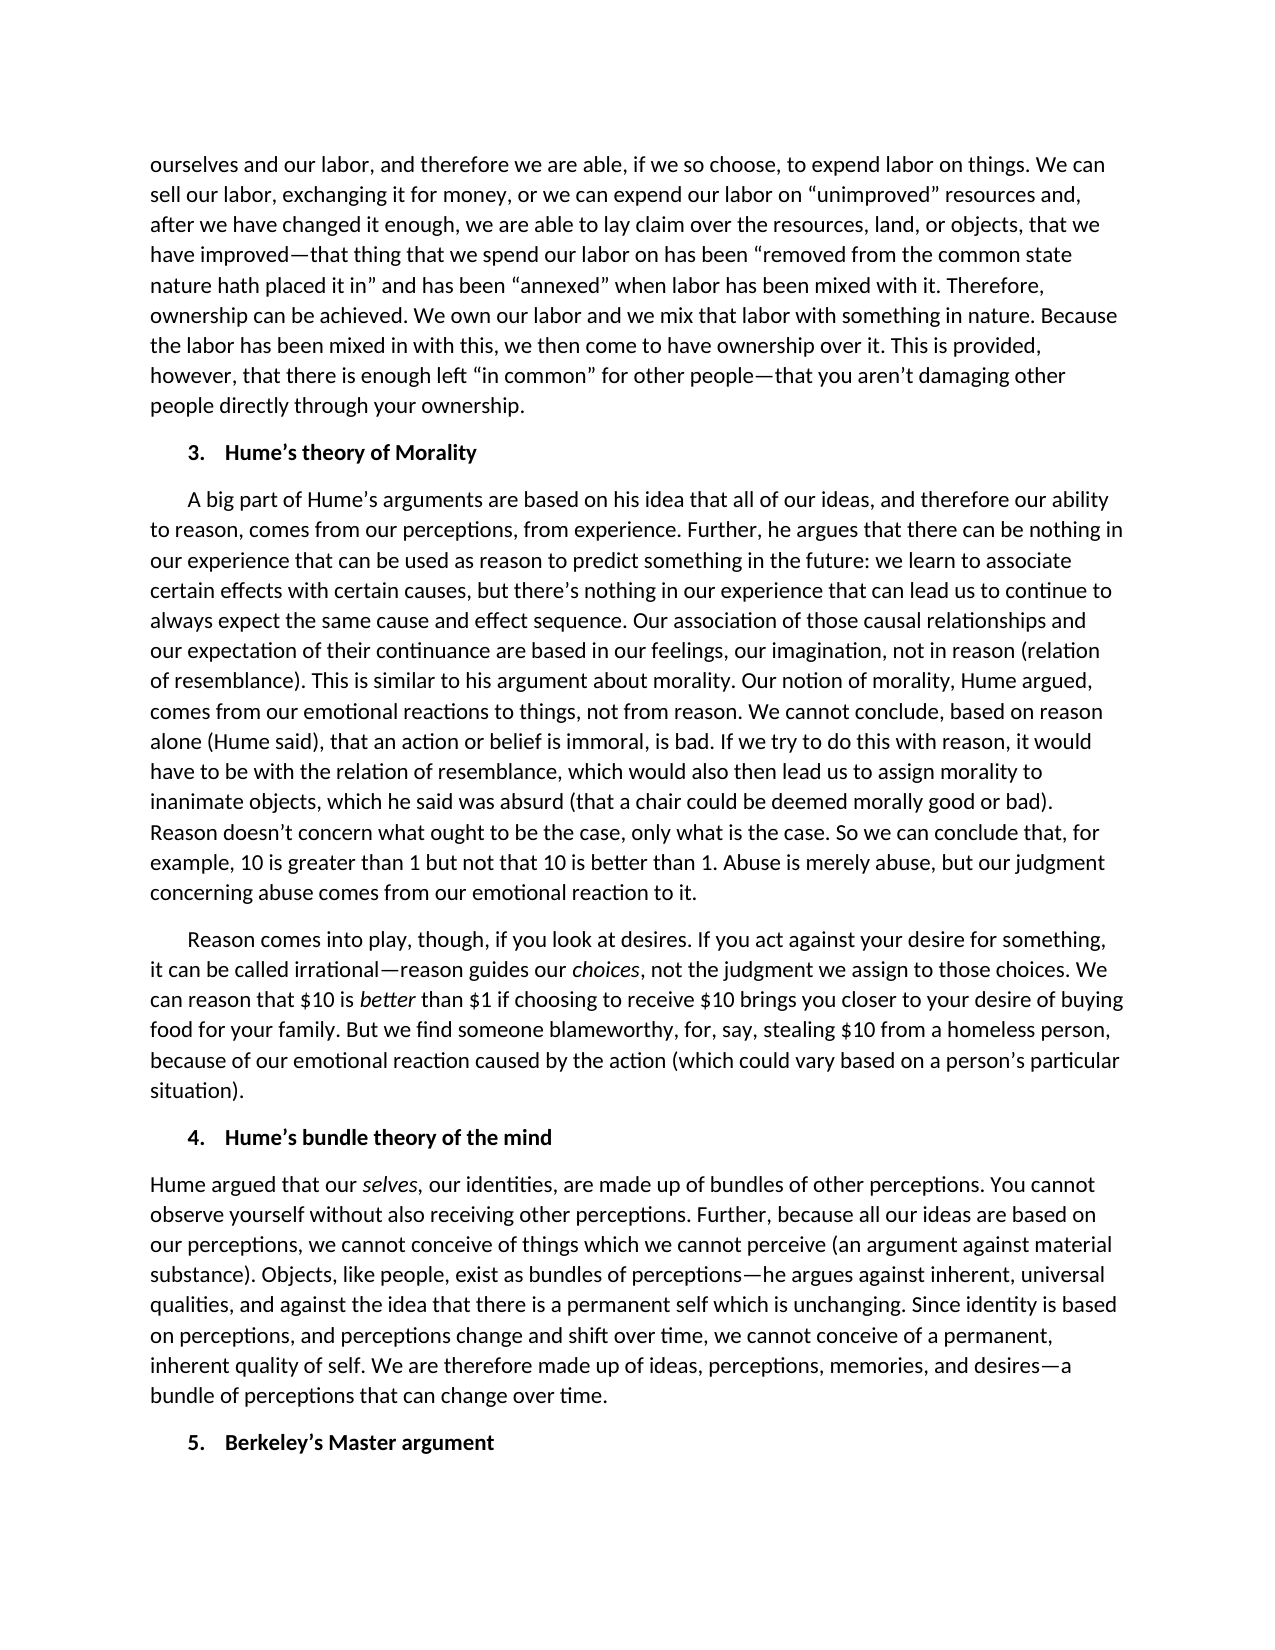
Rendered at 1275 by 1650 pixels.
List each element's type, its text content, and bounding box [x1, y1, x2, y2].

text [150, 150, 1125, 420]
list Hume’s theory of Morality [187, 438, 1125, 467]
text Reason comes into play, though, if you look at desires. If you act against your desire for something, it can be called irrational—reason guides our choices, not the judgment we assign to those choices. We can reason that $10 is better than $1 if choosing to receive $10 brings you closer to your desire of buying food for your family. But we find someone blameworthy, for, say, stealing $10 from a homeless person, because of our emotional reaction caused by the action (which could vary based on a person’s particular situation). [150, 925, 1125, 1104]
list Berkeley’s Master argument [187, 1428, 1125, 1456]
text A big part of Hume’s arguments are based on his idea that all of our ideas, and therefore our ability to reason, comes from our perceptions, from experience. Further, he argues that there can be nothing in our experience that can be used as reason to predict something in the future: we learn to associate certain effects with certain causes, but there’s nothing in our experience that can lead us to continue to always expect the same cause and effect sequence. Our association of those causal relationships and our expectation of their continuance are based in our feelings, our imagination, not in reason (relation of resemblance). This is similar to his argument about morality. Our notion of morality, Hume argued, comes from our emotional reactions to things, not from reason. We cannot conclude, based on reason alone (Hume said), that an action or belief is immoral, is bad. If we try to do this with reason, it would have to be with the relation of resemblance, which would also then lead us to assign morality to inanimate objects, which he said was absurd (that a chair could be deemed morally good or bad). Reason doesn’t concern what ought to be the case, only what is the case. So we can conclude that, for example, 10 is greater than 1 but not that 10 is better than 1. Abuse is merely abuse, but our judgment concerning abuse comes from our emotional reaction to it. [150, 485, 1125, 906]
text Hume argued that our selves, our identities, are made up of bundles of other perceptions. You cannot observe yourself without also receiving other perceptions. Further, because all our ideas are based on our perceptions, we cannot conceive of things which we cannot perceive (an argument against material substance). Objects, like people, exist as bundles of perceptions—he argues against inherent, universal qualities, and against the idea that there is a permanent self which is unchanging. Since identity is based on perceptions, and perceptions change and shift over time, we cannot conceive of a permanent, inherent quality of self. We are therefore made up of ideas, perceptions, memories, and desires—a bundle of perceptions that can change over time. [150, 1170, 1125, 1409]
list Hume’s bundle theory of the mind [187, 1123, 1125, 1151]
